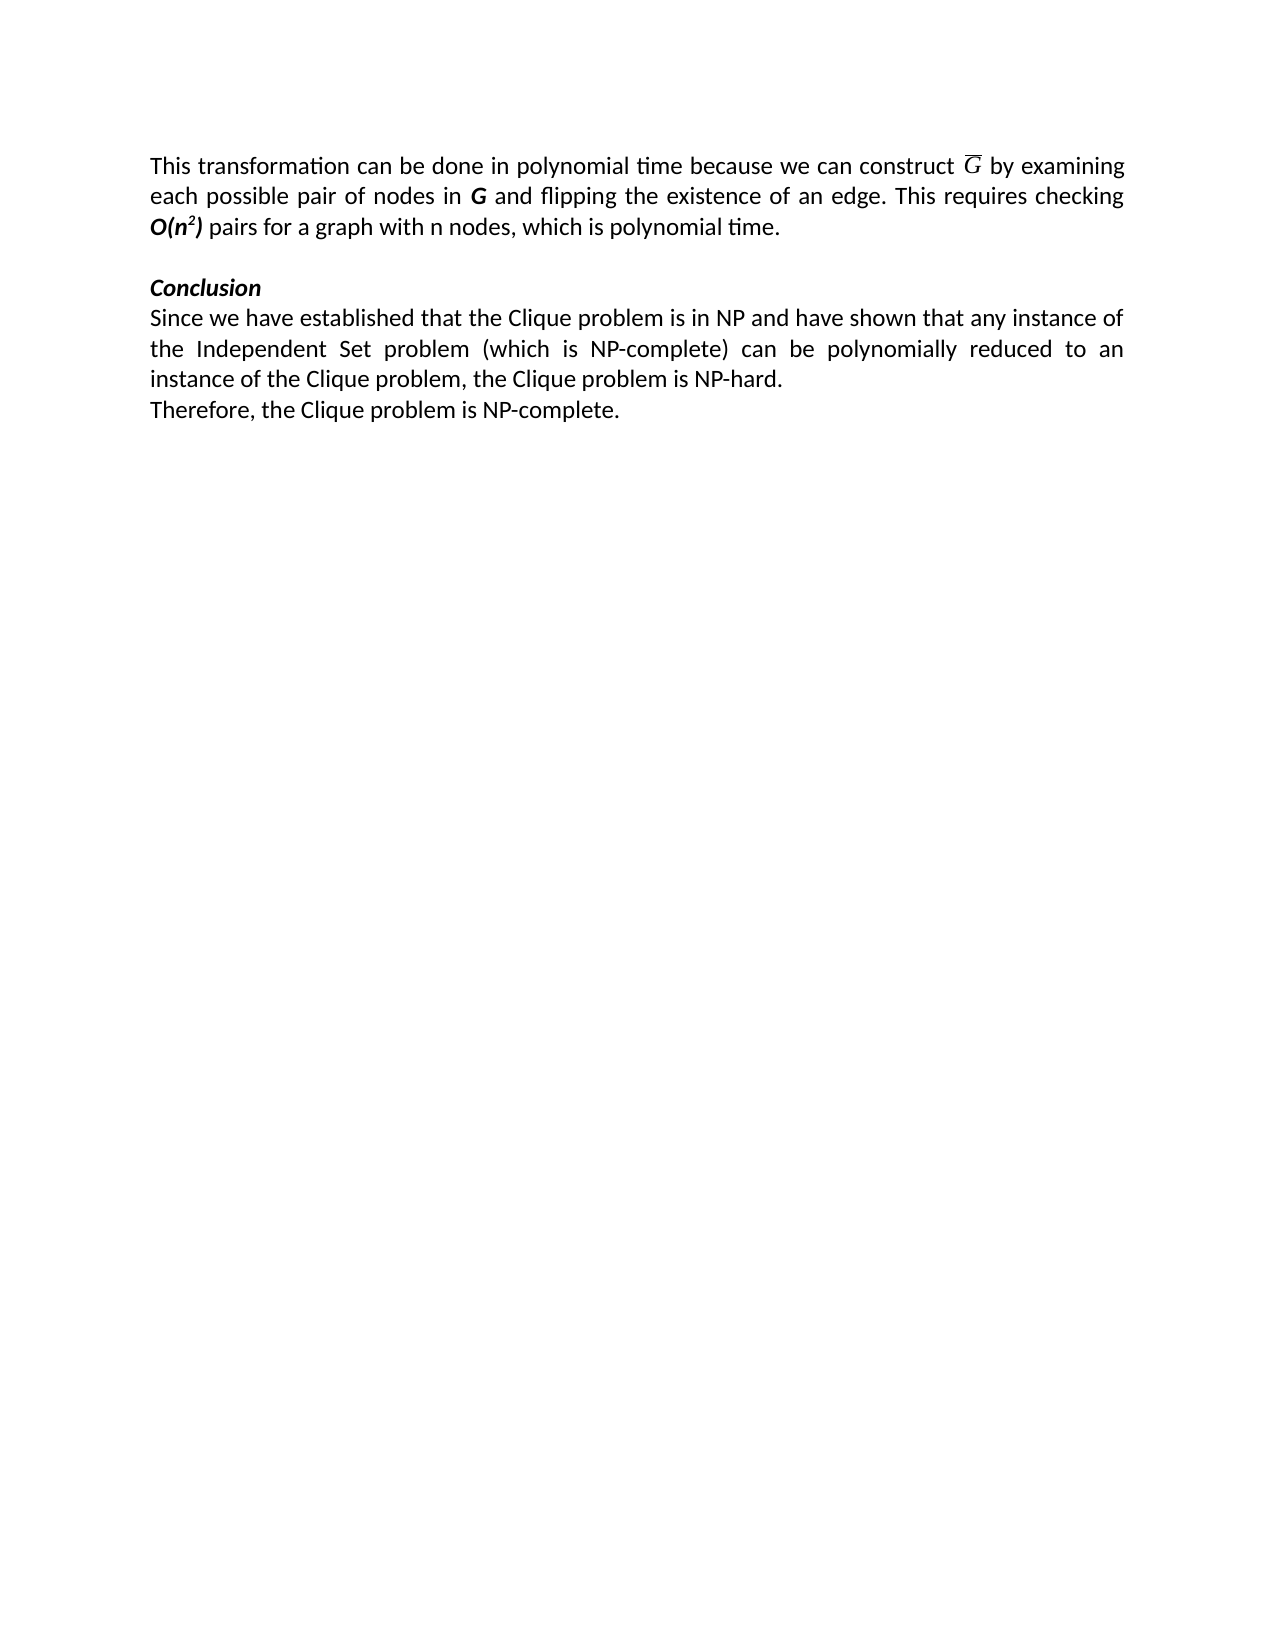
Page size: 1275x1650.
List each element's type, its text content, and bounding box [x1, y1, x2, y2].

text Conclusion [150, 272, 1125, 303]
text Since we have established that the Clique problem is in NP and have shown that any instance of the Independent Set problem (which is NP-complete) can be polynomially reduced to an instance of the Clique problem, the Clique problem is NP-hard. [150, 303, 1125, 394]
text This transformation can be done in polynomial time because we can construct by examining each possible pair of nodes in G and flipping the existence of an edge. This requires checking O(n2) pairs for a graph with n nodes, which is polynomial time. [150, 150, 1125, 242]
text Therefore, the Clique problem is NP-complete. [150, 394, 1125, 425]
